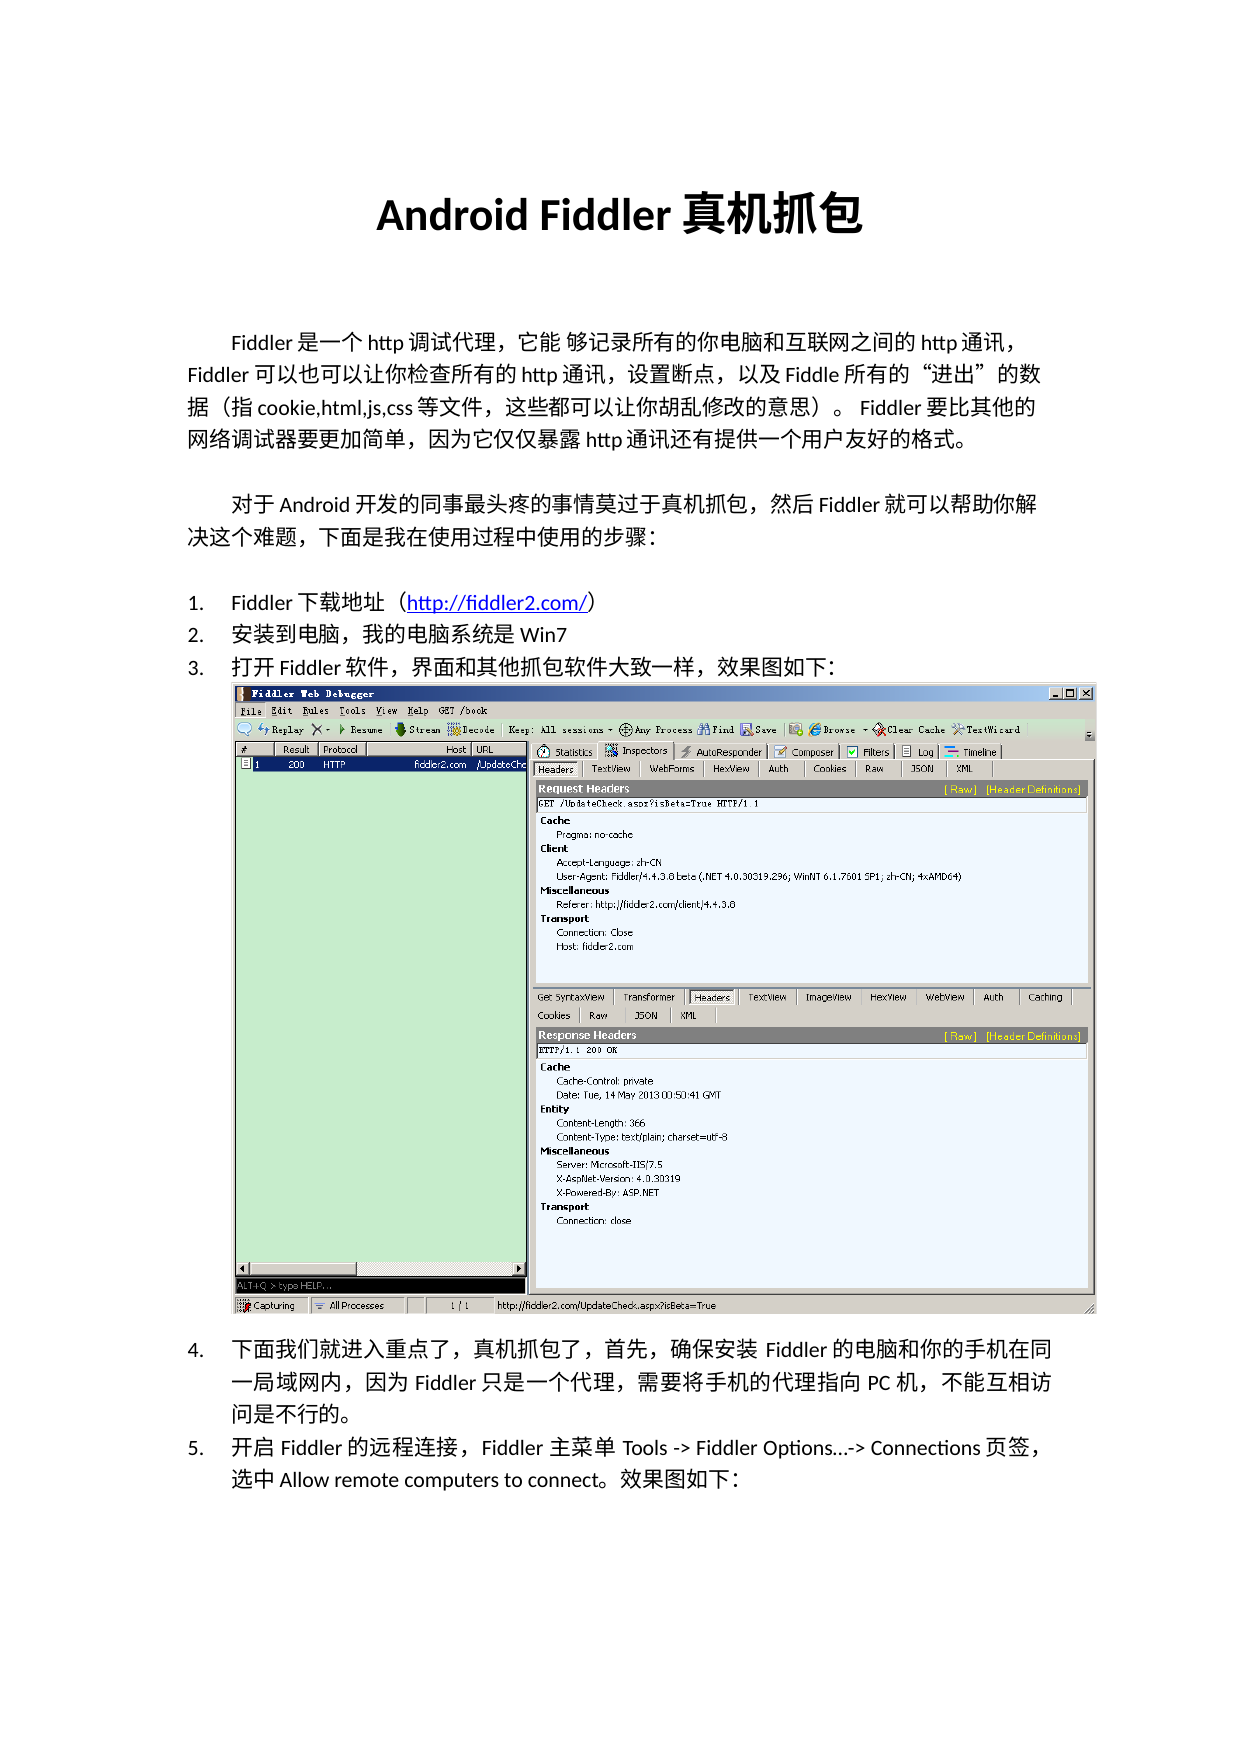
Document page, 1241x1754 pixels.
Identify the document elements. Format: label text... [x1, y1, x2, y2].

list 下面我们就进入重点了，真机抓包了，首先，确保安装 Fiddler 的电脑和你的手机在同一局域网内，因为Fiddler只是一个代理，需要将手机的代理指向 PC 机，不能互相访问是不行的。 [187, 1332, 1053, 1429]
list 开启Fiddler的远程连接，Fiddler 主菜单 Tools -> Fiddler Options…-> Connections页签，选中Allow remote computers to connect。效果图如下： [187, 1429, 1053, 1494]
text Android Fiddler真机抓包 [187, 162, 1053, 259]
list Fiddler下载地址（http://fiddler2.com/） [187, 584, 1053, 617]
text 对于Android开发的同事最头疼的事情莫过于真机抓包，然后Fiddler就可以帮助你解决这个难题，下面是我在使用过程中使用的步骤： [187, 487, 1053, 552]
picture [231, 682, 1097, 1314]
text Fiddler是一个http调试代理，它能 够记录所有的你电脑和互联网之间的http通讯，Fiddler 可以也可以让你检查所有的http通讯，设置断点，以及Fiddle 所有的“进出”的数据（指cookie,html,js,css等文件，这些都可以让你胡乱修改的意思）。 Fiddler 要比其他的网络调试器要更加简单，因为它仅仅暴露http通讯还有提供一个用户友好的格式。 [187, 324, 1053, 454]
list 安装到电脑，我的电脑系统是Win7 [187, 617, 1053, 649]
list 打开Fiddler软件，界面和其他抓包软件大致一样，效果图如下： [187, 649, 1053, 682]
